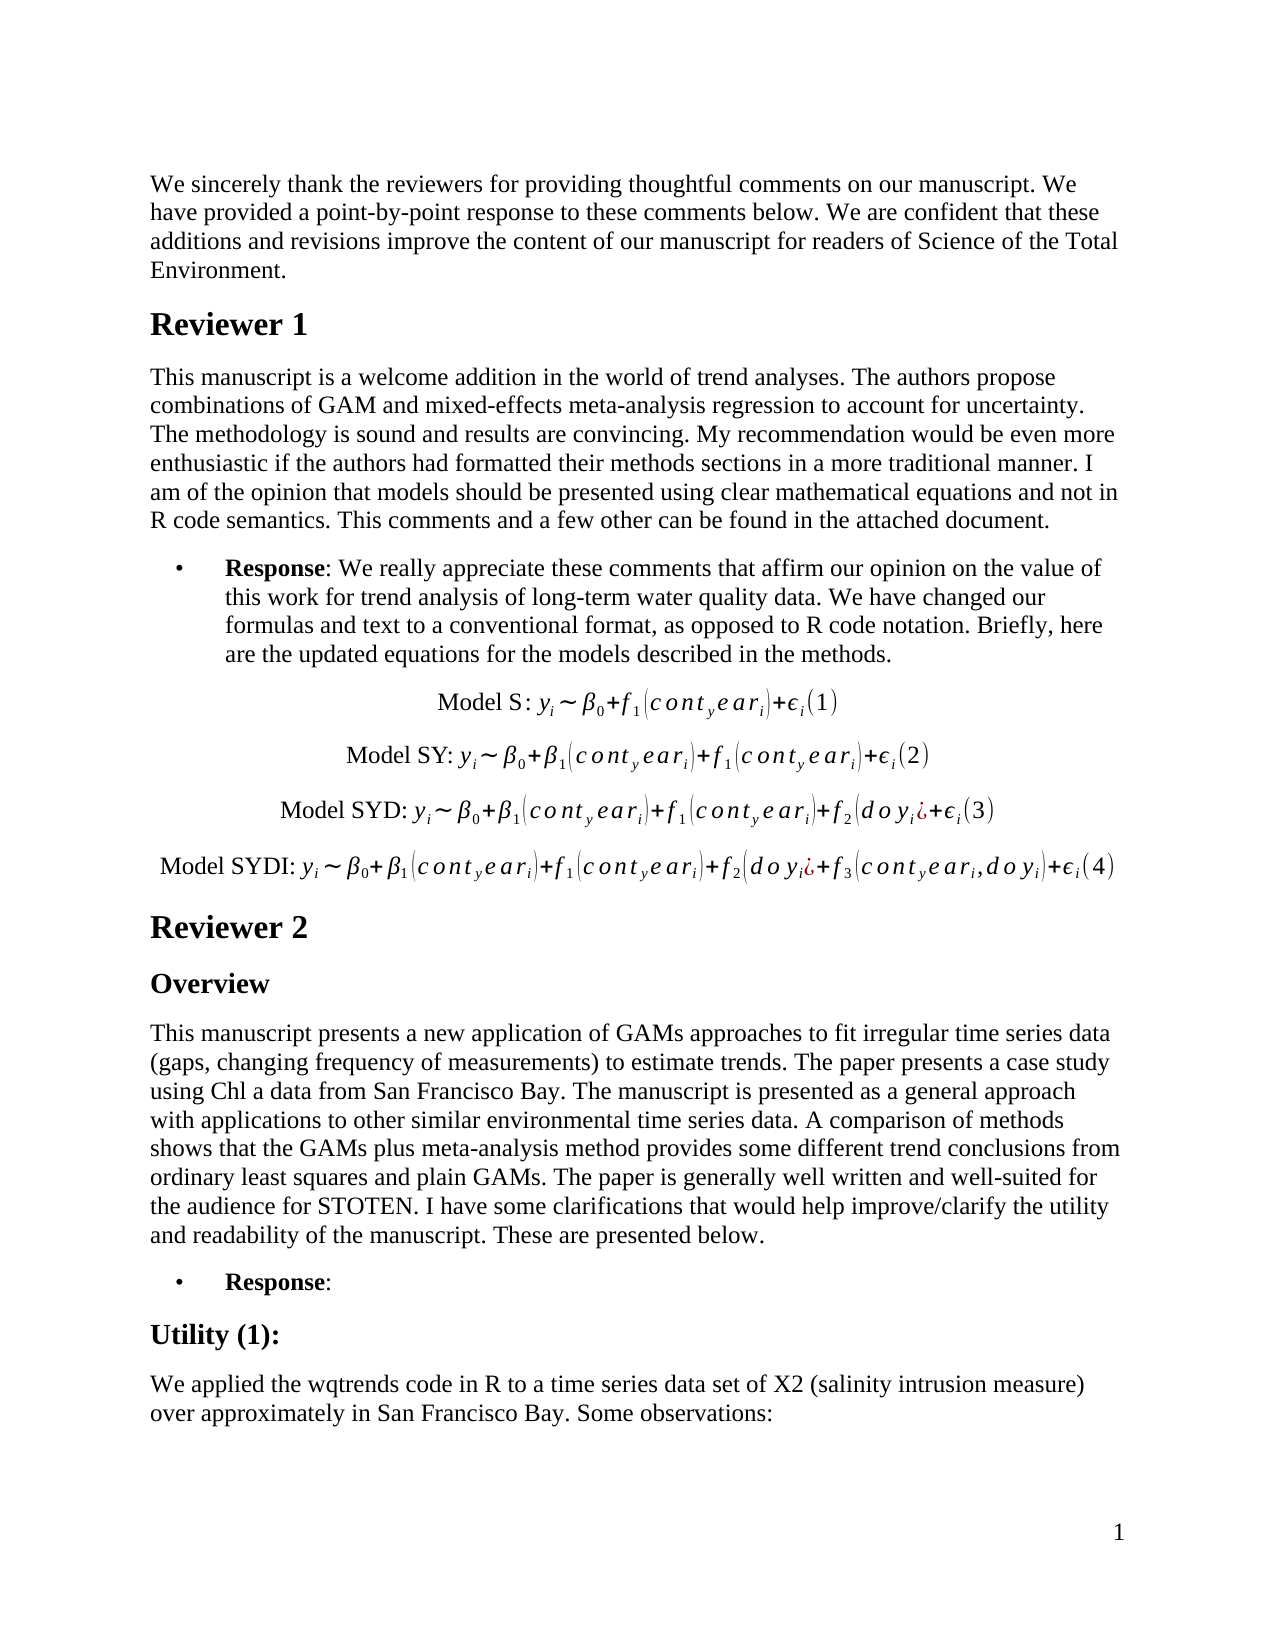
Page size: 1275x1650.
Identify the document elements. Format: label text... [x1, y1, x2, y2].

text This manuscript presents a new application of GAMs approaches to fit irregular time series data (gaps, changing frequency of measurements) to estimate trends. The paper presents a case study using Chl a data from San Francisco Bay. The manuscript is presented as a general approach with applications to other similar environmental time series data. A comparison of methods shows that the GAMs plus meta-analysis method provides some different trend conclusions from ordinary least squares and plain GAMs. The paper is generally well written and well-suited for the audience for STOTEN. I have some clarifications that would help improve/clarify the utility and readability of the manuscript. These are presented below. [150, 1018, 1125, 1248]
subtitle Overview [150, 966, 1125, 1000]
list Response: [175, 1267, 1125, 1296]
subtitle Reviewer 2 [150, 907, 1125, 945]
list Response: We really appreciate these comments that affirm our opinion on the value of this work for trend analysis of long-term water quality data. We have changed our formulas and text to a conventional format, as opposed to R code notation. Briefly, here are the updated equations for the models described in the methods. [175, 553, 1125, 668]
text We sincerely thank the reviewers for providing thoughtful comments on our manuscript. We have provided a point-by-point response to these comments below. We are confident that these additions and revisions improve the content of our manuscript for readers of Science of the Total Environment. [150, 169, 1125, 284]
subtitle Reviewer 1 [150, 304, 1125, 343]
text This manuscript is a welcome addition in the world of trend analyses. The authors propose combinations of GAM and mixed-effects meta-analysis regression to account for uncertainty. The methodology is sound and results are convincing. My recommendation would be even more enthusiastic if the authors had formatted their methods sections in a more traditional manner. I am of the opinion that models should be presented using clear mathematical equations and not in R code semantics. This comments and a few other can be found in the attached document. [150, 362, 1125, 534]
subtitle Utility (1): [150, 1317, 1125, 1350]
